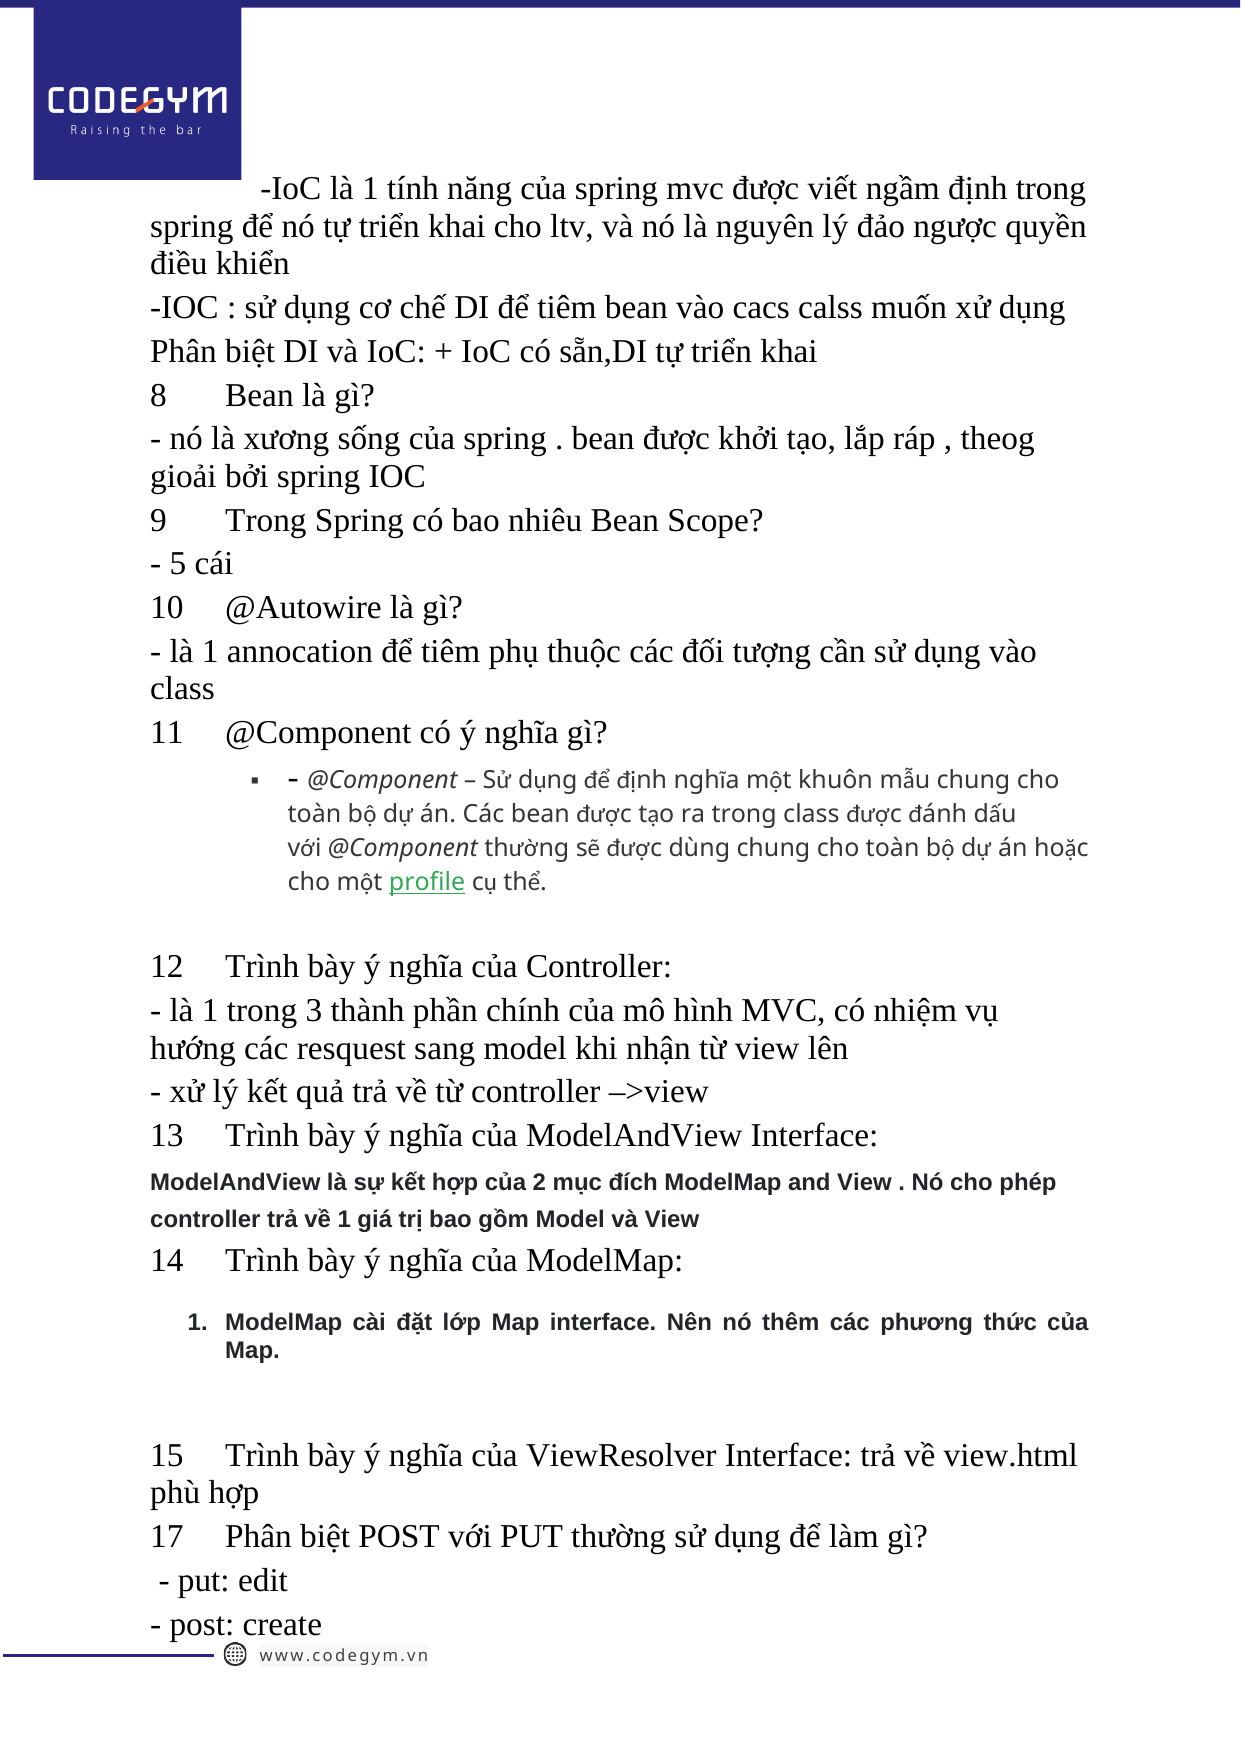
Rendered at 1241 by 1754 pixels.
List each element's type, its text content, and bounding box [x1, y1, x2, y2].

text Phân biệt DI và IoC: + IoC có sẵn,DI tự triển khai [150, 332, 1090, 370]
text 8 Bean là gì? [150, 376, 1090, 413]
text -IoC là 1 tính năng của spring mvc được viết ngầm định trong spring để nó tự triển khai cho ltv, và nó là nguyên lý đảo ngược quyền điều khiển [150, 170, 1090, 282]
list - @Component – Sử dụng để định nghĩa một khuôn mẫu chung cho toàn bộ dự án. Các bean được tạo ra trong class được đánh dấu với @Component thường sẽ được dùng chung cho toàn bộ dự án hoặc cho một profile cụ thể. [250, 757, 1090, 898]
text - put: edit [150, 1561, 1090, 1599]
text 11 @Component có ý nghĩa gì? [150, 713, 1090, 751]
text -IOC : sử dụng cơ chế DI để tiêm bean vào cacs calss muốn xử dụng [150, 288, 1090, 326]
text ModelAndView là sự kết hợp của 2 mục đích ModelMap and View . Nó cho phép controller trả về 1 giá trị bao gồm Model và View [700, 1160, 1090, 1235]
text - là 1 trong 3 thành phần chính của mô hình MVC, có nhiệm vụ hướng các resquest sang model khi nhận từ view lên [150, 992, 1090, 1067]
list ModelMap cài đặt lớp Map interface. Nên nó thêm các phương thức của Map. [187, 1308, 1090, 1363]
text - post: create [150, 1605, 1090, 1643]
text 9 Trong Spring có bao nhiêu Bean Scope? [150, 501, 1090, 538]
picture [223, 1643, 247, 1666]
text - xử lý kết quả trả về từ controller –>view [150, 1073, 1090, 1110]
text - nó là xương sống của spring . bean được khởi tạo, lắp ráp , theog gioải bởi spring IOC [150, 420, 1090, 495]
text 14 Trình bày ý nghĩa của ModelMap: [150, 1242, 1090, 1279]
text - 5 cái [150, 545, 1090, 582]
text 15 Trình bày ý nghĩa của ViewResolver Interface: trả về view.html phù hợp [150, 1436, 1090, 1511]
text 13 Trình bày ý nghĩa của ModelAndView Interface: [150, 1117, 1090, 1154]
picture [32, 0, 242, 179]
text 10 @Autowire là gì? [150, 588, 1090, 626]
text - là 1 annocation để tiêm phụ thuộc các đối tượng cần sử dụng vào class [150, 632, 1090, 707]
text 17 Phân biệt POST với PUT thường sử dụng để làm gì? [150, 1518, 1090, 1555]
text 12 Trình bày ý nghĩa của Controller: [150, 948, 1090, 985]
